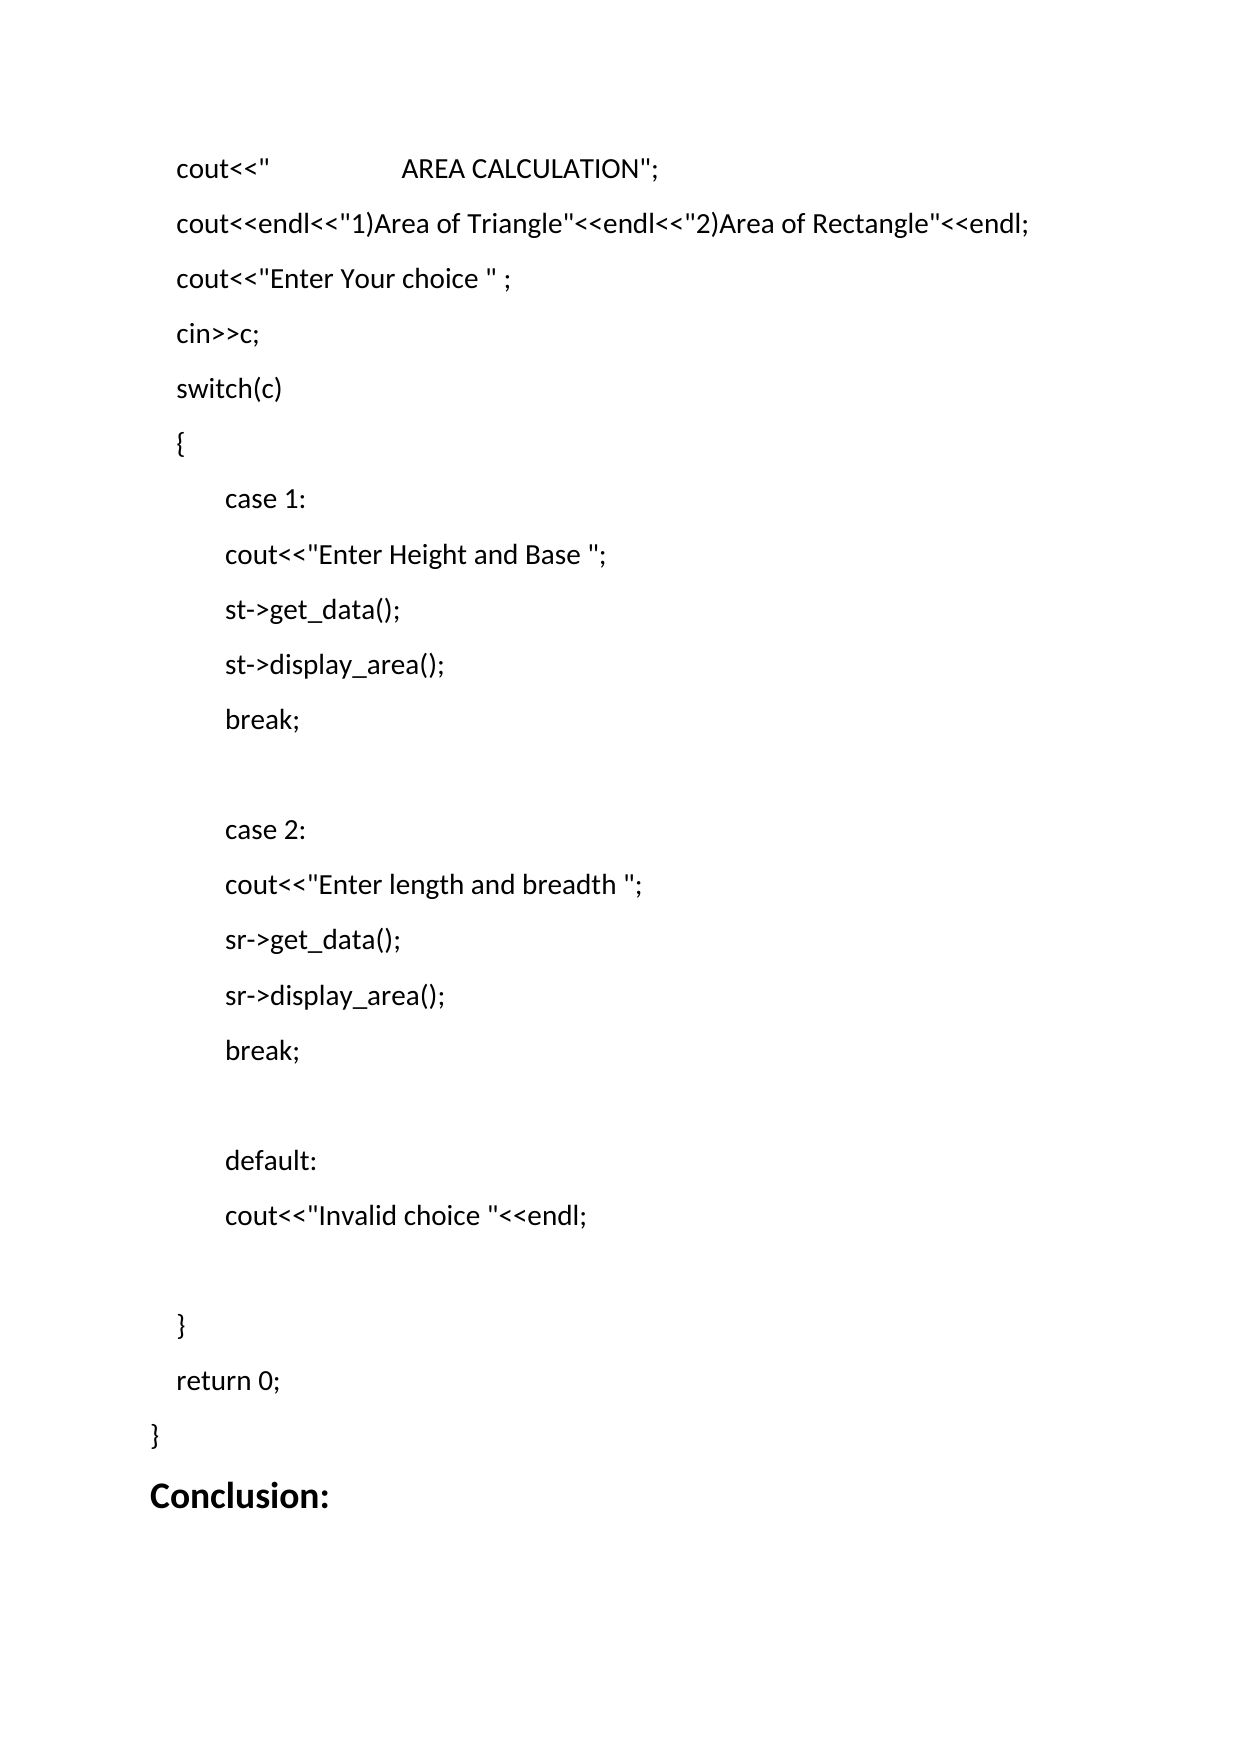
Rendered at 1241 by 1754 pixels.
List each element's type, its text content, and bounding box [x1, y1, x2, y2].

text st->display_area(); [150, 646, 1090, 682]
text Conclusion: [150, 1472, 1090, 1518]
text cout<<" AREA CALCULATION"; [150, 150, 1090, 186]
text cout<<"Enter Height and Base "; [150, 536, 1090, 571]
text cout<<"Invalid choice "<<endl; [150, 1197, 1090, 1233]
text cin>>c; [150, 315, 1090, 351]
text case 2: [150, 811, 1090, 847]
text return 0; [150, 1362, 1090, 1398]
text case 1: [150, 481, 1090, 516]
text st->get_data(); [150, 591, 1090, 626]
text break; [150, 1032, 1090, 1067]
text switch(c) [150, 370, 1090, 406]
text { [150, 426, 1090, 461]
text break; [150, 701, 1090, 737]
text } [150, 1417, 1090, 1453]
text sr->display_area(); [150, 977, 1090, 1012]
text cout<<endl<<"1)Area of Triangle"<<endl<<"2)Area of Rectangle"<<endl; [150, 205, 1090, 241]
text cout<<"Enter length and breadth "; [150, 866, 1090, 902]
text cout<<"Enter Your choice " ; [150, 260, 1090, 296]
text default: [150, 1142, 1090, 1177]
text } [150, 1307, 1090, 1343]
text sr->get_data(); [150, 921, 1090, 957]
